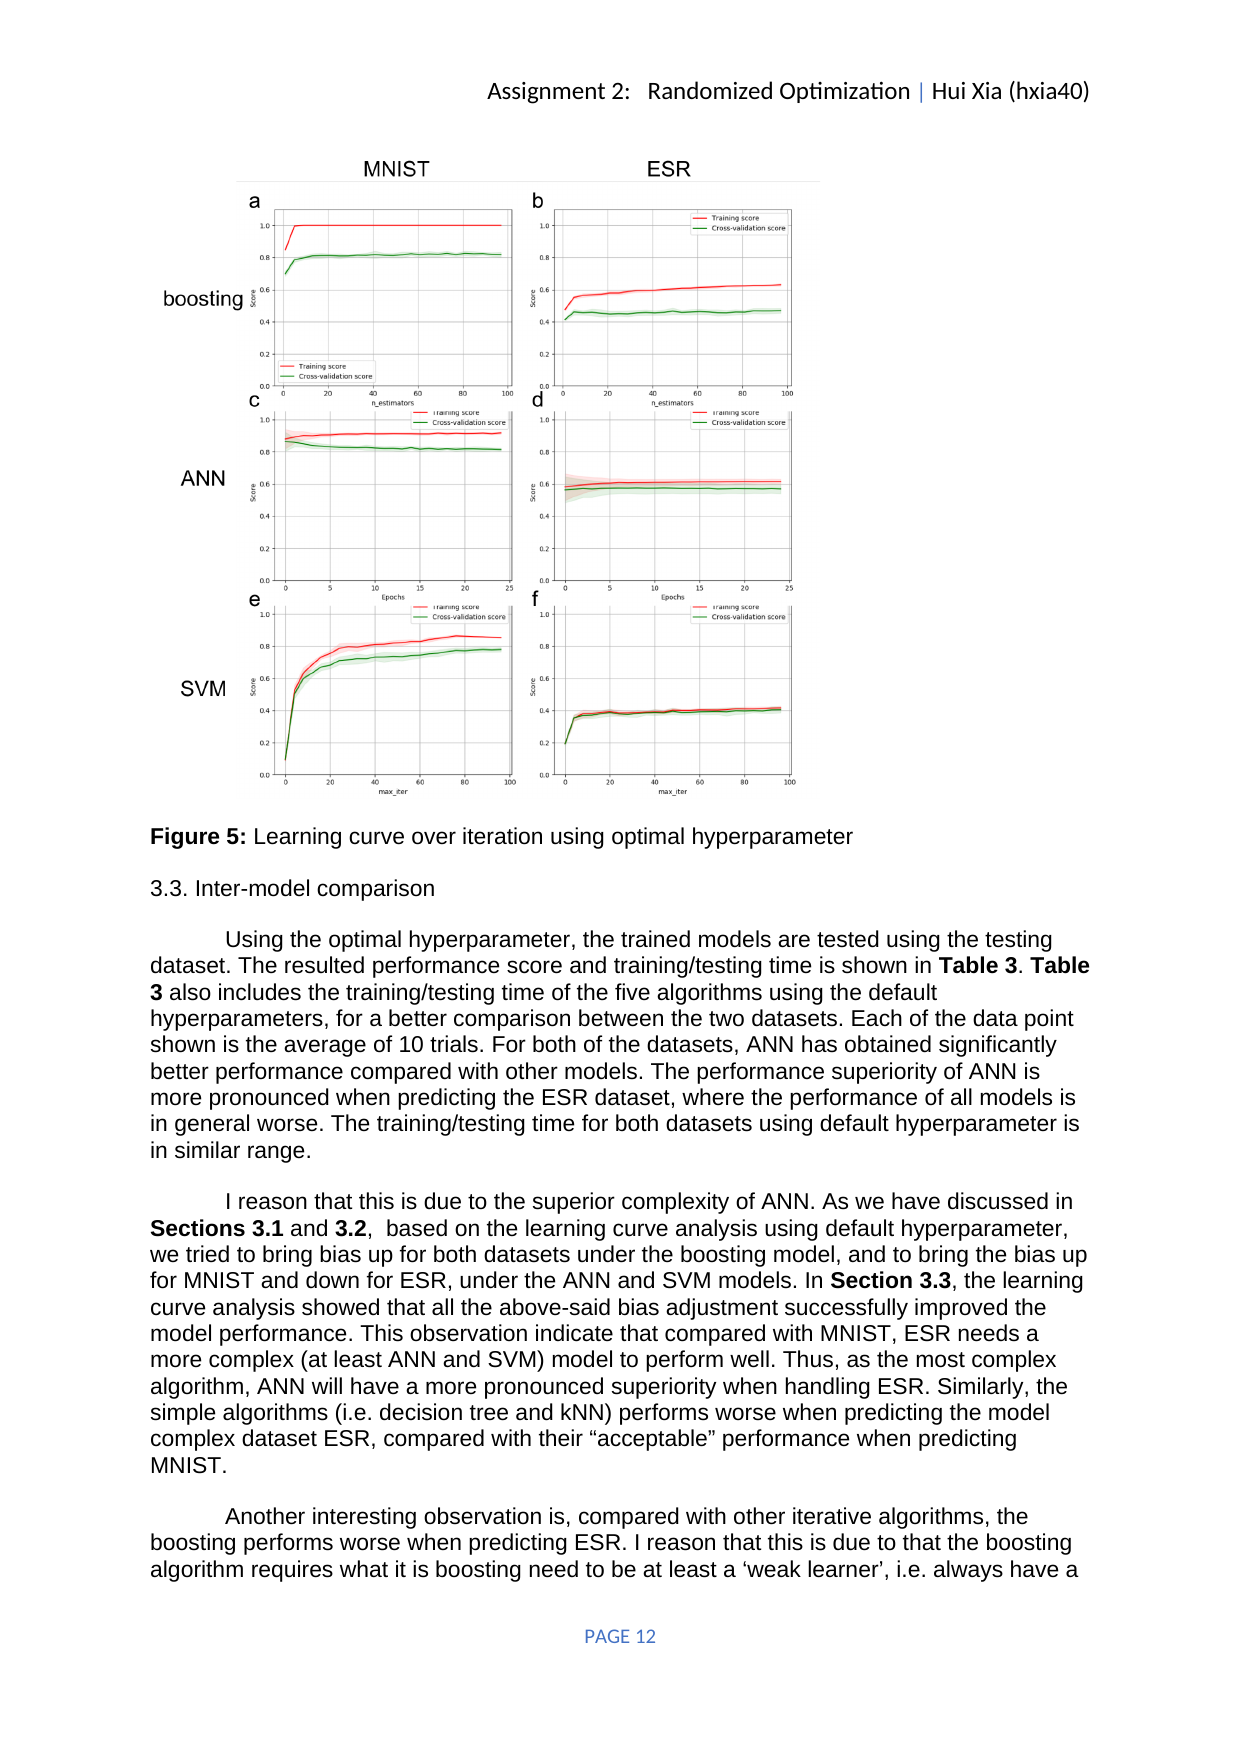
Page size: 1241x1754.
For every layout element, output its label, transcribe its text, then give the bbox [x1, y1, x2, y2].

text Using the optimal hyperparameter, the trained models are tested using the testing dataset. The resulted performance score and training/testing time is shown in Table 3. Table 3 also includes the training/testing time of the five algorithms using the default hyperparameters, for a better comparison between the two datasets. Each of the data point shown is the average of 10 trials. For both of the datasets, ANN has obtained significantly better performance compared with other models. The performance superiority of ANN is more pronounced when predicting the ESR dataset, where the performance of all models is in general worse. The training/testing time for both datasets using default hyperparameter is in similar range. [150, 926, 1090, 1163]
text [150, 1503, 1090, 1582]
text Figure 5: Learning curve over iteration using optimal hyperparameter [150, 823, 1090, 849]
text 3.3. Inter-model comparison [150, 874, 1090, 901]
picture [150, 150, 821, 799]
text I reason that this is due to the superior complexity of ANN. As we have discussed in Sections 3.1 and 3.2, based on the learning curve analysis using default hyperparameter, we tried to bring bias up for both datasets under the boosting model, and to bring the bias up for MNIST and down for ESR, under the ANN and SVM models. In Section 3.3, the learning curve analysis showed that all the above-said bias adjustment successfully improved the model performance. This observation indicate that compared with MNIST, ESR needs a more complex (at least ANN and SVM) model to perform well. Thus, as the most complex algorithm, ANN will have a more pronounced superiority when handling ESR. Similarly, the simple algorithms (i.e. decision tree and kNN) performs worse when predicting the model complex dataset ESR, compared with their “acceptable” performance when predicting MNIST. [150, 1188, 1090, 1478]
